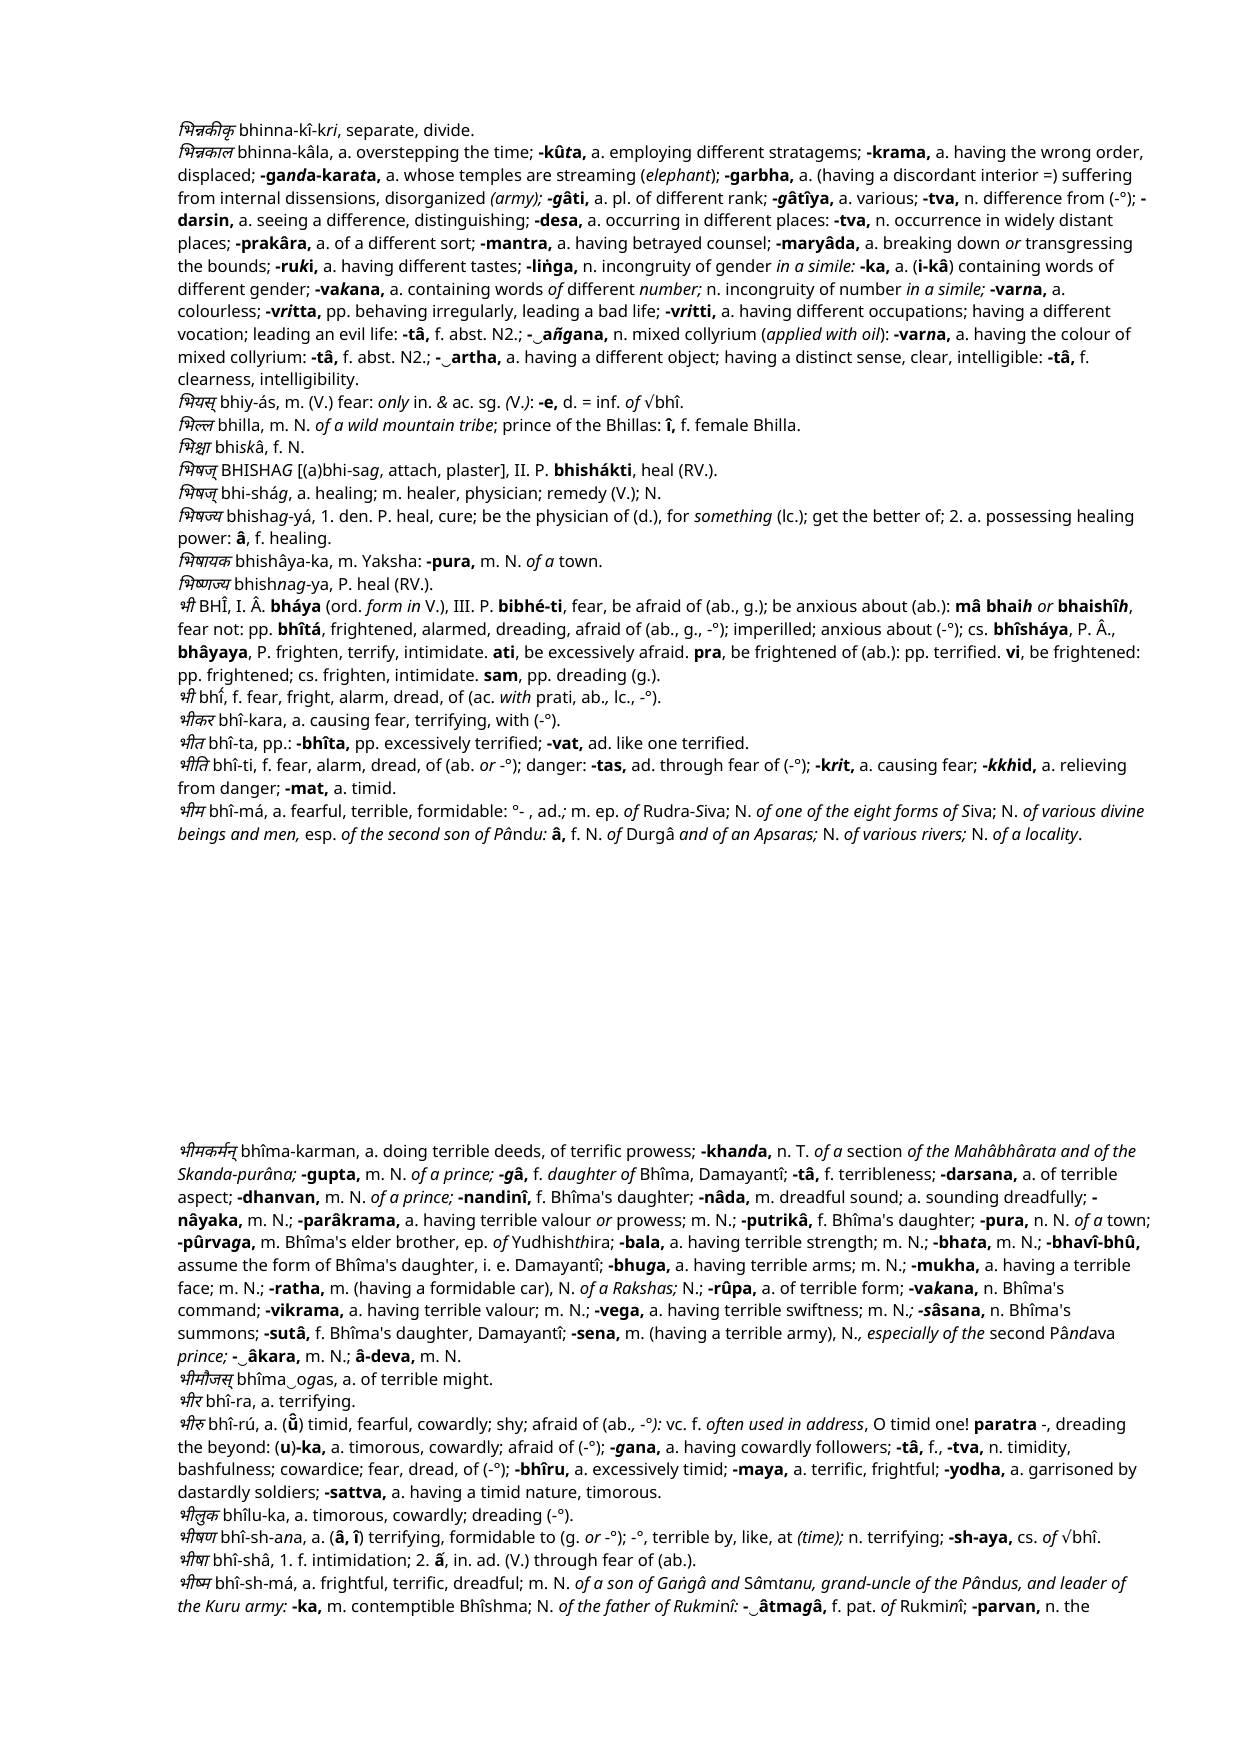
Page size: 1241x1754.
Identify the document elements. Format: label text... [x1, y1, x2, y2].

text भिषायक bhishâya-ka, m. Yaksha: -pura, m. N. of a town. भिष्णज्य bhishnag-ya, P. heal (RV.). [177, 549, 1152, 595]
text भीति bhî-ti, f. fear, alarm, dread, of (ab. or -°); danger: -tas, ad. through fear of (-°); -krit, a. causing fear; -kkhid, a. relieving from danger; -mat, a. timid. भीम bhî-má, a. fearful, terrible, formidable: °- , ad.; m. ep. of Rudra-Siva; N. of one of the eight forms of Siva; N. of various divine beings and men, esp. of the second son of Pându: â, f. N. of Durgâ and of an Apsaras; N. of various rivers; N. of a locality. [177, 754, 1152, 867]
text भीमकर्मन् bhîma-karman, a. doing terrible deeds, of terrific prowess; -khanda, n. T. of a section of the Mahâbhârata and of the Skanda-purâna; -gupta, m. N. of a prince; -gâ, f. daughter of Bhîma, Damayantî; -tâ, f. terribleness; -darsana, a. of terrible aspect; -dhanvan, m. N. of a prince; -nandinî, f. Bhîma's daughter; -nâda, m. dreadful sound; a. sounding dreadfully; -nâyaka, m. N.; -parâkrama, a. having terrible valour or prowess; m. N.; -putrikâ, f. Bhîma's daughter; -pura, n. N. of a town; -pûrvaga, m. Bhîma's elder brother, ep. of Yudhishthira; -bala, a. having terrible strength; m. N.; -bhata, m. N.; -bhavî-bhû, assume the form of Bhîma's daughter, i. e. Damayantî; -bhuga, a. having terrible arms; m. N.; -mukha, a. having a terrible face; m. N.; -ratha, m. (having a formidable car), N. of a Rakshas; N.; -rûpa, a. of terrible form; -vakana, n. Bhîma's command; -vikrama, a. having terrible valour; m. N.; -vega, a. having terrible swiftness; m. N.; -sâsana, n. Bhîma's summons; -sutâ, f. Bhîma's daughter, Damayantî; -sena, m. (having a terrible army), N., especially of the second Pândava prince; -‿âkara, m. N.; â-deva, m. N. भीमौजस् bhîma‿ogas, a. of terrible might. भीर bhî-ra, a. terrifying. भीरु bhî-rú, a. (ŭ̂) timid, fearful, cowardly; shy; afraid of (ab., -°): vc. f. often used in address, O timid one! paratra -, dreading the beyond: (u)-ka, a. timorous, cowardly; afraid of (-°); -gana, a. having cowardly followers; -tâ, f., -tva, n. timidity, bashfulness; cowardice; fear, dread, of (-°); -bhîru, a. excessively timid; -maya, a. terrific, frightful; -yodha, a. garrisoned by dastardly soldiers; -sattva, a. having a timid nature, timorous. भीलुक bhîlu-ka, a. timorous, cowardly; dreading (-°). भीषण bhî-sh-ana, a. (â, î) terrifying, formidable to (g. or -°); -°, terrible by, like, at (time); n. terrifying; -sh-aya, cs. of √bhî. भीषा bhî-shâ, 1. f. intimidation; 2. ấ, in. ad. (V.) through fear of (ab.). [177, 1140, 1152, 1571]
text भी bhî́, f. fear, fright, alarm, dread, of (ac. with prati, ab., lc., -°). भीकर bhî-kara, a. causing fear, terrifying, with (-°). भीत bhî-ta, pp.: -bhîta, pp. excessively terrified; -vat, ad. like one terrified. [177, 686, 1152, 754]
text भी BHÎ, I. Â. bháya (ord. form in V.), III. P. bibhé-ti, fear, be afraid of (ab., g.); be anxious about (ab.): mâ bhaih or bhaishîh, fear not: pp. bhîtá, frightened, alarmed, dreading, afraid of (ab., g., -°); imperilled; anxious about (-°); cs. bhîsháya, P. Â., bhâyaya, P. frighten, terrify, intimidate. ati, be excessively afraid. pra, be frightened of (ab.): pp. terrified. vi, be frightened: pp. frightened; cs. frighten, intimidate. sam, pp. dreading (g.). [177, 595, 1152, 686]
text भिन्नकीकृ bhinna-kî-kri, separate, divide. [177, 118, 1152, 141]
text भिषज् bhi-shág, a. healing; m. healer, physician; remedy (V.); N. [177, 481, 1152, 504]
text भिषज्य bhishag-yá, 1. den. P. heal, cure; be the physician of (d.), for something (lc.); get the better of; 2. a. possessing healing power: â, f. healing. [177, 504, 1152, 549]
text भिन्नकाल bhinna-kâla, a. overstepping the time; -kûta, a. employing different stratagems; -krama, a. having the wrong order, displaced; -ganda-karata, a. whose temples are streaming (elephant); -garbha, a. (having a discordant interior =) suffering from internal dissensions, disorganized (army); -gâti, a. pl. of different rank; -gâtîya, a. various; -tva, n. difference from (-°); -darsin, a. seeing a difference, distinguishing; -desa, a. occurring in different places: -tva, n. occurrence in widely distant places; -prakâra, a. of a different sort; -mantra, a. having betrayed counsel; -maryâda, a. breaking down or transgressing the bounds; -ruki, a. having different tastes; -liṅga, n. incongruity of gender in a simile: -ka, a. (i-kâ) containing words of different gender; -vakana, a. containing words of different number; n. incongruity of number in a simile; -varna, a. colourless; -vritta, pp. behaving irregularly, leading a bad life; -vritti, a. having different occupations; having a different vocation; leading an evil life: -tâ, f. abst. N2.; -‿añgana, n. mixed collyrium (applied with oil): -varna, a. having the colour of mixed collyrium: -tâ, f. abst. N2.; -‿artha, a. having a different object; having a distinct sense, clear, intelligible: -tâ, f. clearness, intelligibility. भियस् bhiy-ás, m. (V.) fear: only in. & ac. sg. (V.): -e, d. = inf. of √bhî. भिल्ल bhilla, m. N. of a wild mountain tribe; prince of the Bhillas: î, f. female Bhilla. भिश्चा bhiskâ, f. N. [177, 141, 1152, 459]
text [177, 1571, 1152, 1617]
text भिषज् BHISHAG [(a)bhi-sag, attach, plaster], II. P. bhishákti, heal (RV.). [177, 459, 1152, 481]
